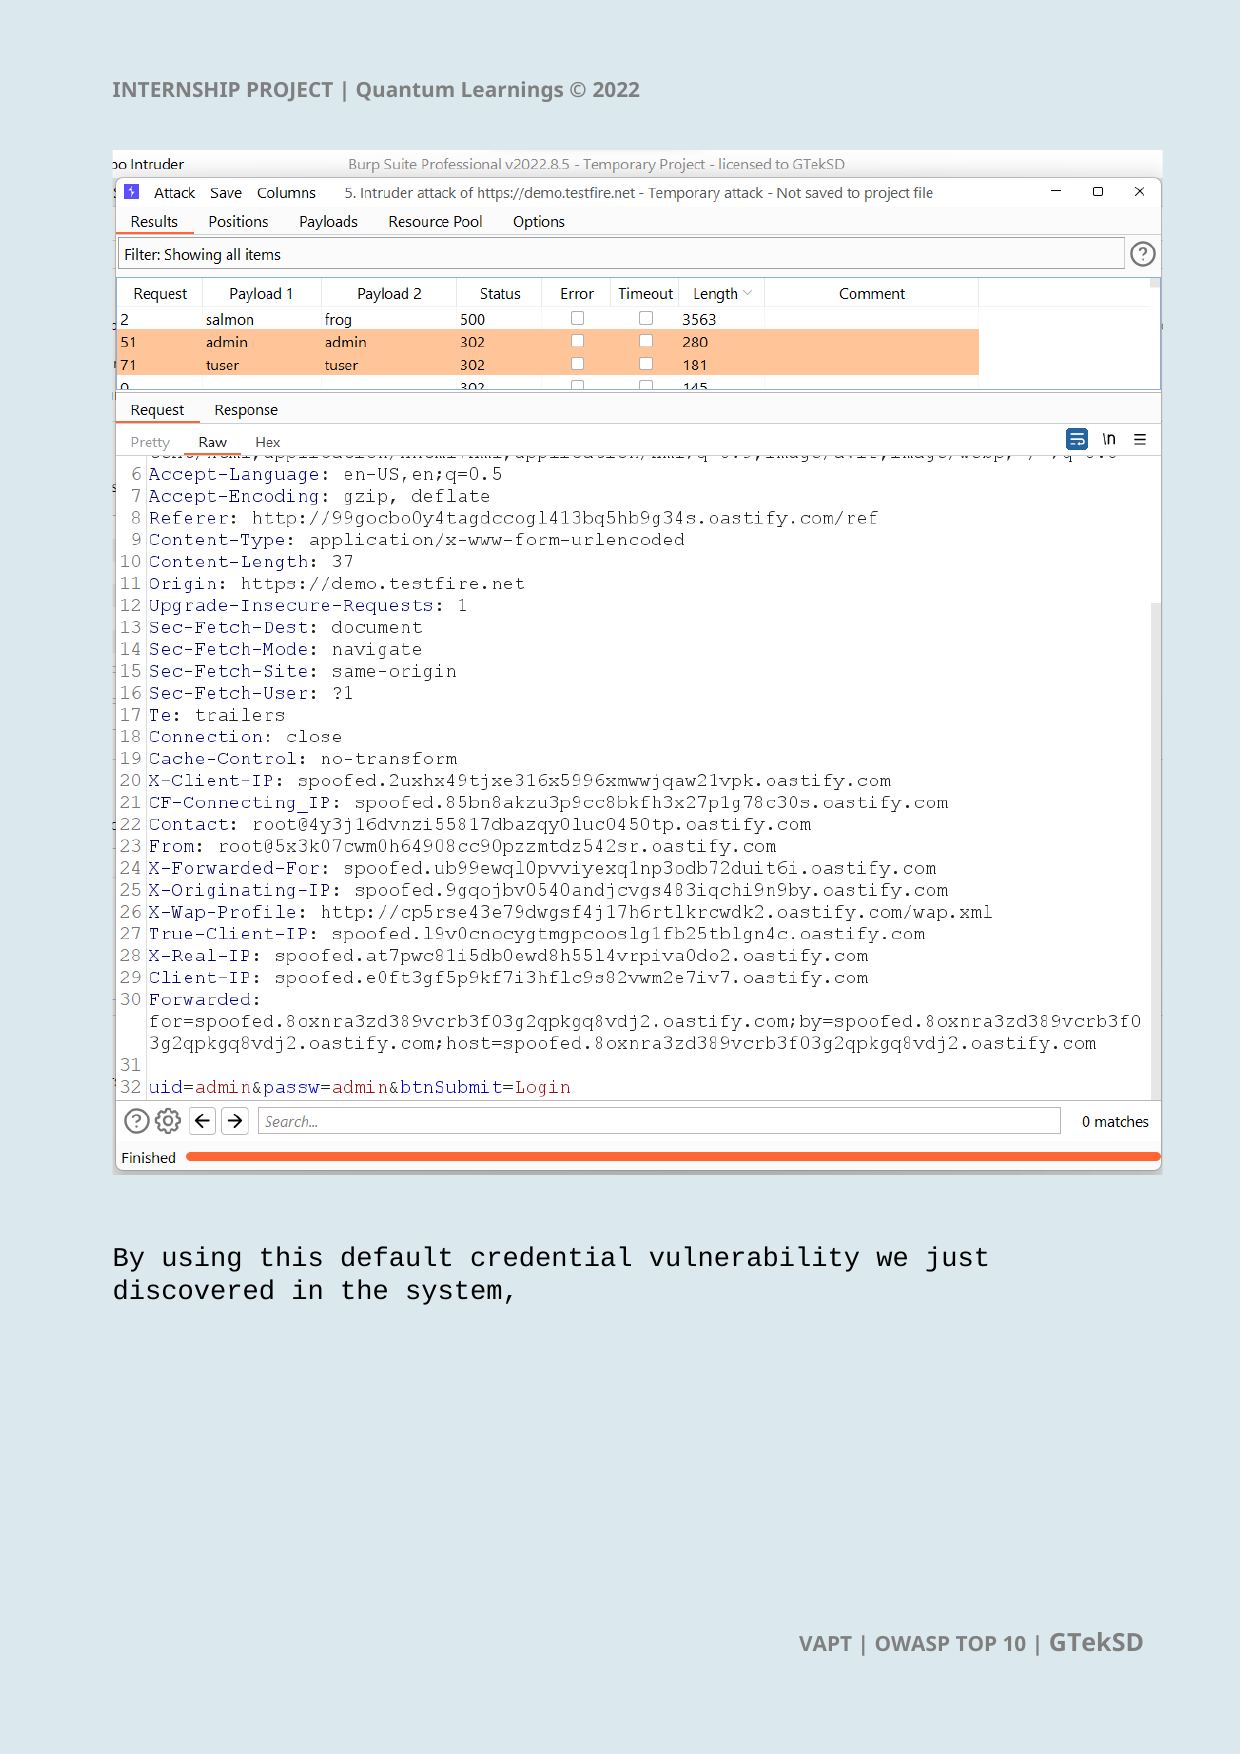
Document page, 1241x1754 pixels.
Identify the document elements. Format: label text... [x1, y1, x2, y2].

picture [112, 150, 1163, 1175]
text By using this default credential vulnerability we just discovered in the system, [112, 1243, 1144, 1307]
